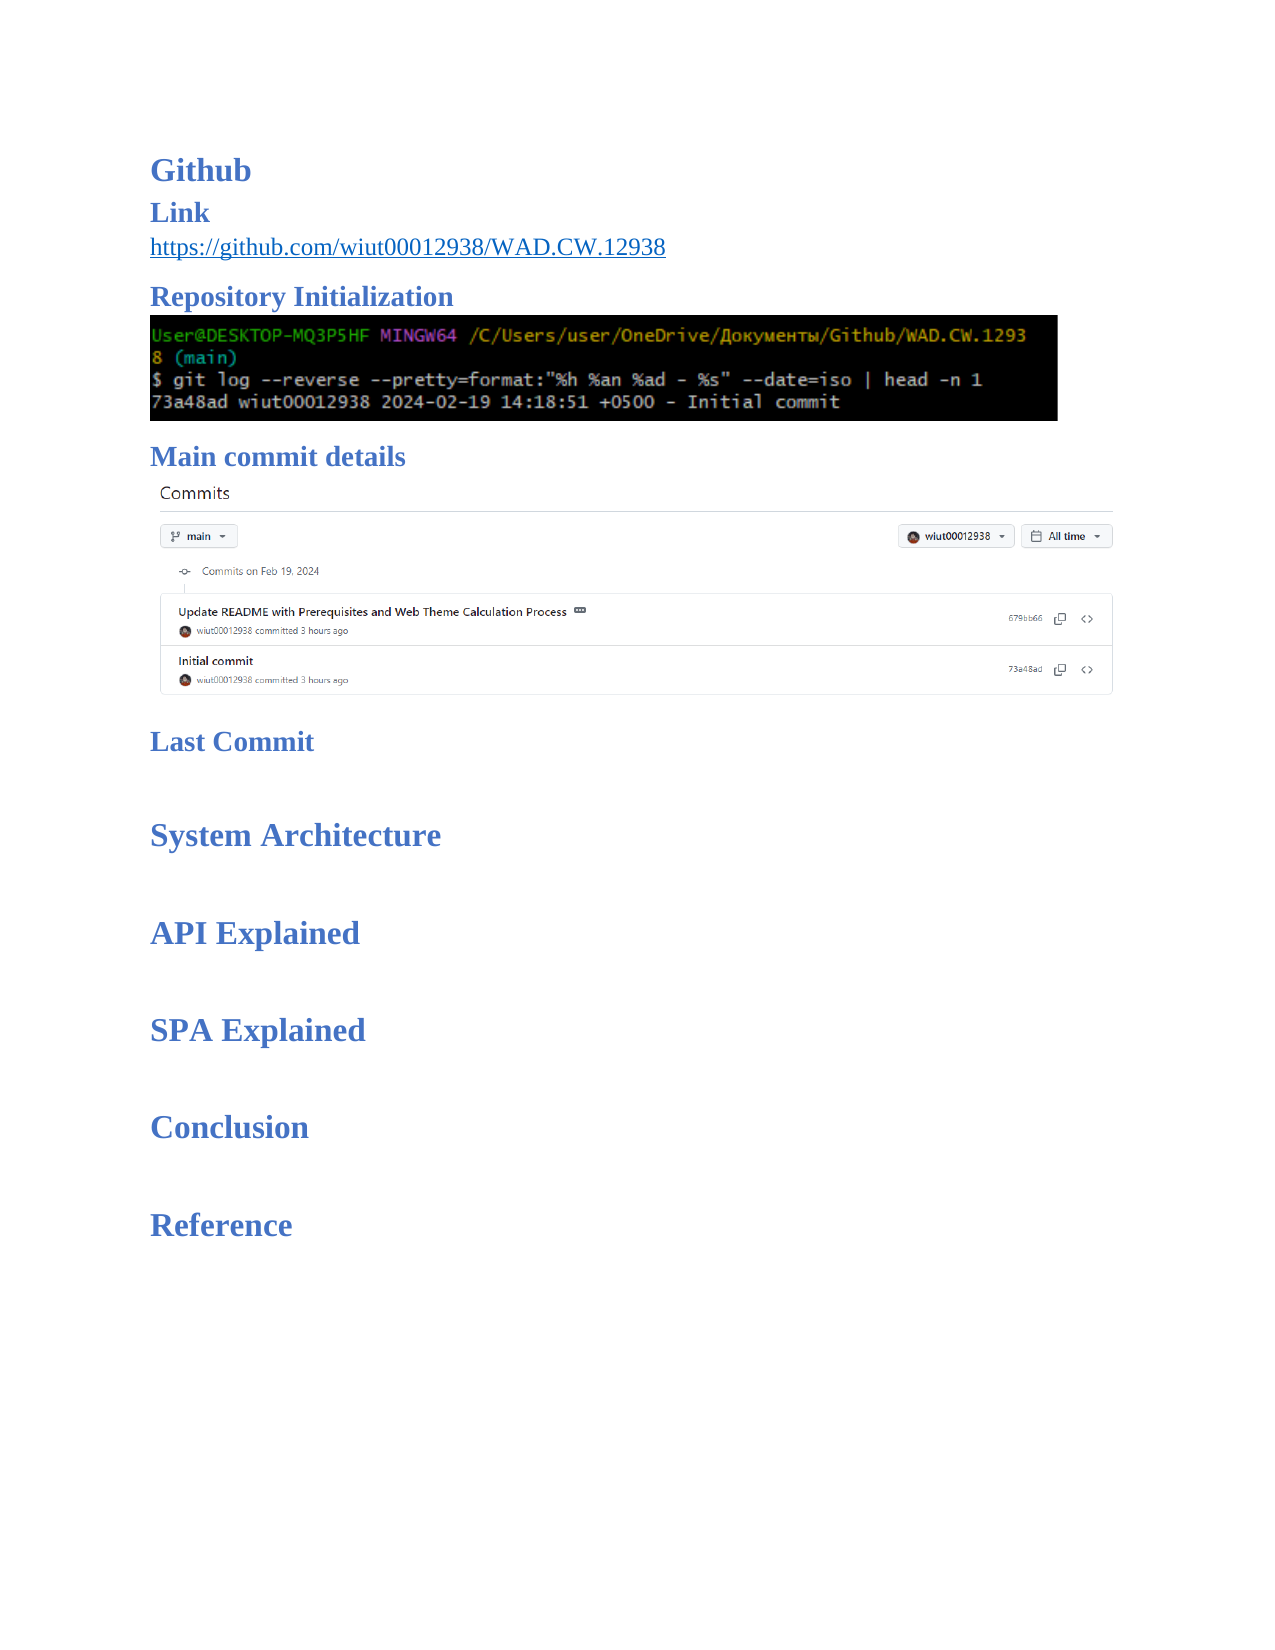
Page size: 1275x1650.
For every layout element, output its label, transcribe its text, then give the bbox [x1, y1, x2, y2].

subtitle System Architecture [150, 816, 1125, 854]
subtitle Main commit details [150, 439, 1125, 473]
subtitle Link [150, 196, 1125, 229]
text https://github.com/wiut00012938/WAD.CW.12938 [150, 232, 1125, 260]
subtitle Conclusion [150, 1108, 1125, 1146]
subtitle API Explained [150, 913, 1125, 951]
subtitle SPA Explained [150, 1010, 1125, 1049]
subtitle Repository Initialization [150, 279, 1125, 313]
subtitle Last Commit [150, 724, 1125, 758]
subtitle Github [150, 150, 1125, 188]
picture [150, 475, 1125, 706]
picture [150, 315, 1058, 421]
subtitle Reference [150, 1205, 1125, 1243]
